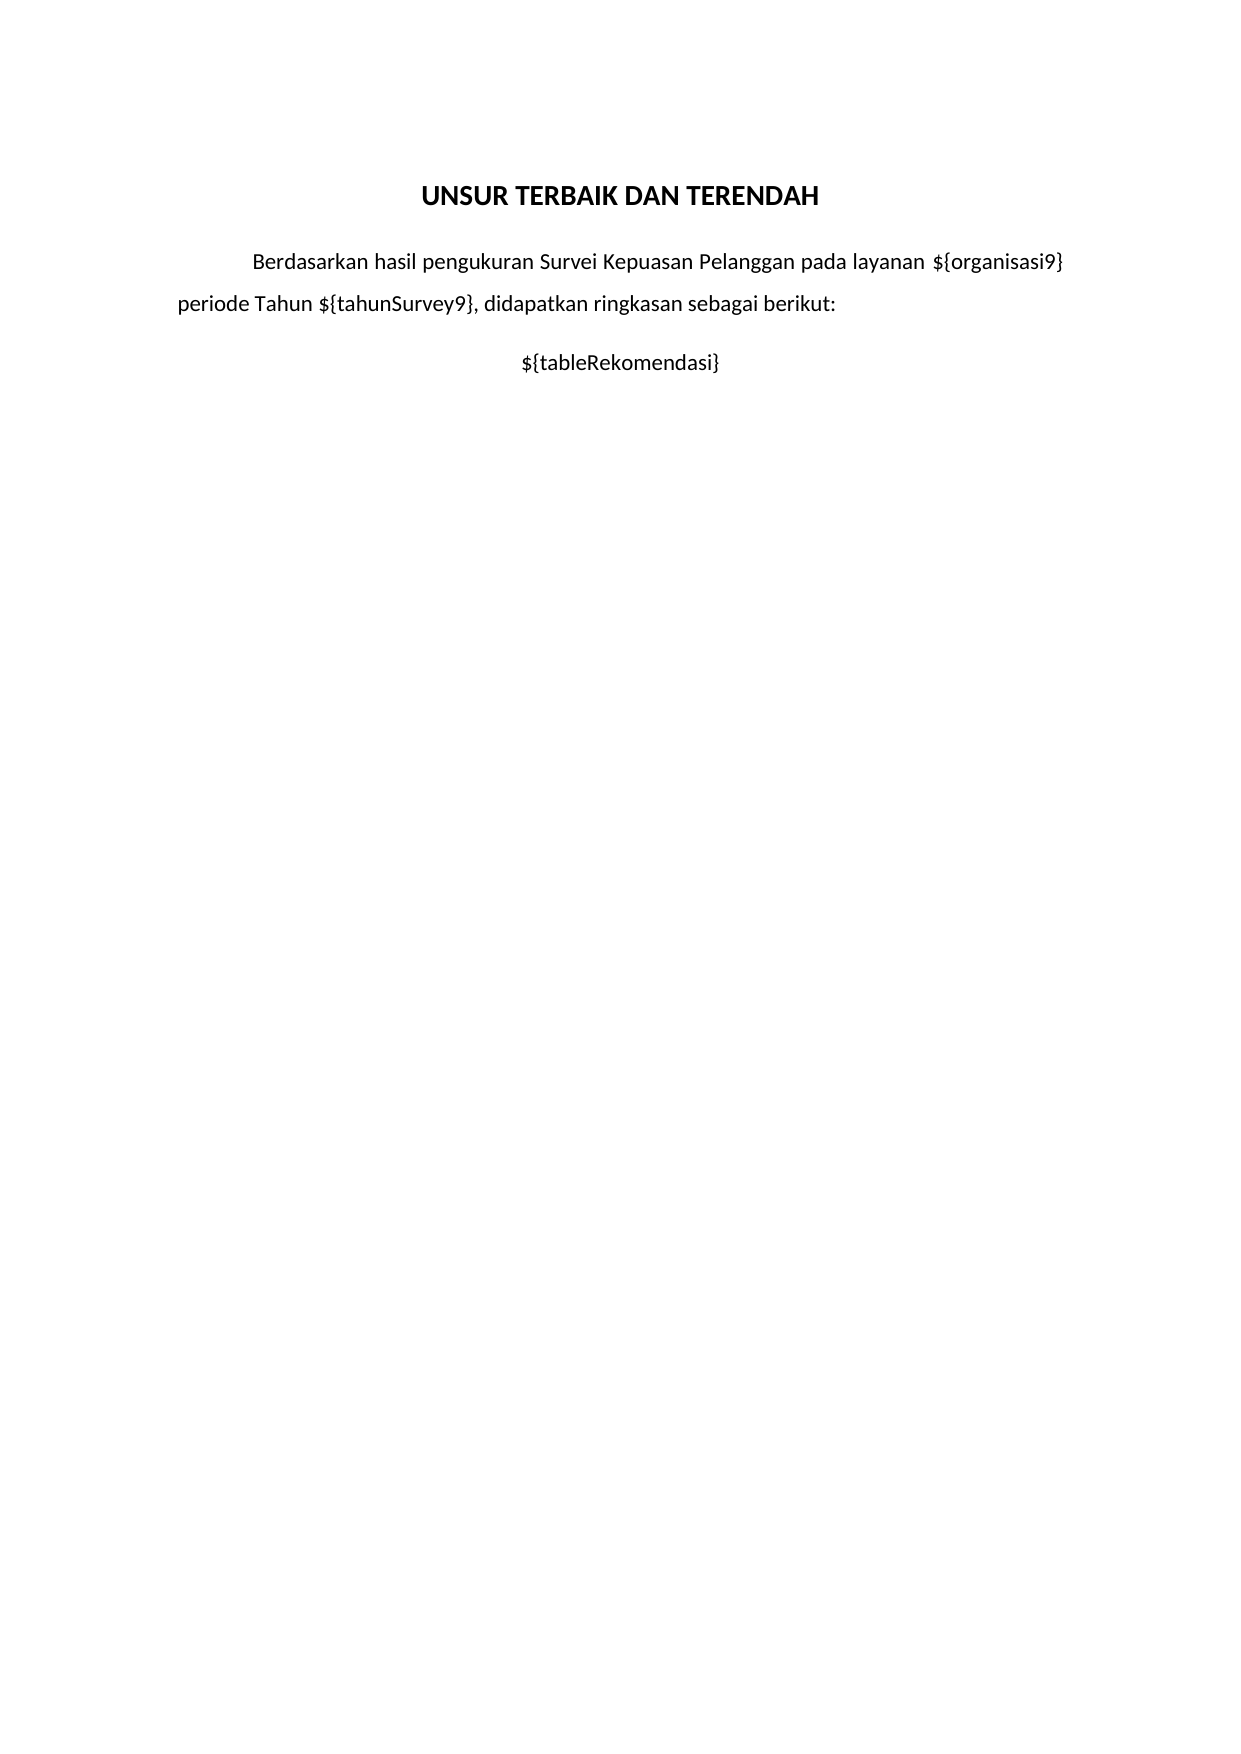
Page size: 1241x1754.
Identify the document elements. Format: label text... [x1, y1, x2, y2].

text Berdasarkan hasil pengukuran Survei Kepuasan Pelanggan pada layanan ${organisasi9} periode Tahun ${tahunSurvey9}, didapatkan ringkasan sebagai berikut: [177, 247, 1063, 317]
text ${tableRekomendasi} [177, 348, 1063, 376]
text UNSUR TERBAIK DAN TERENDAH [177, 177, 1063, 213]
